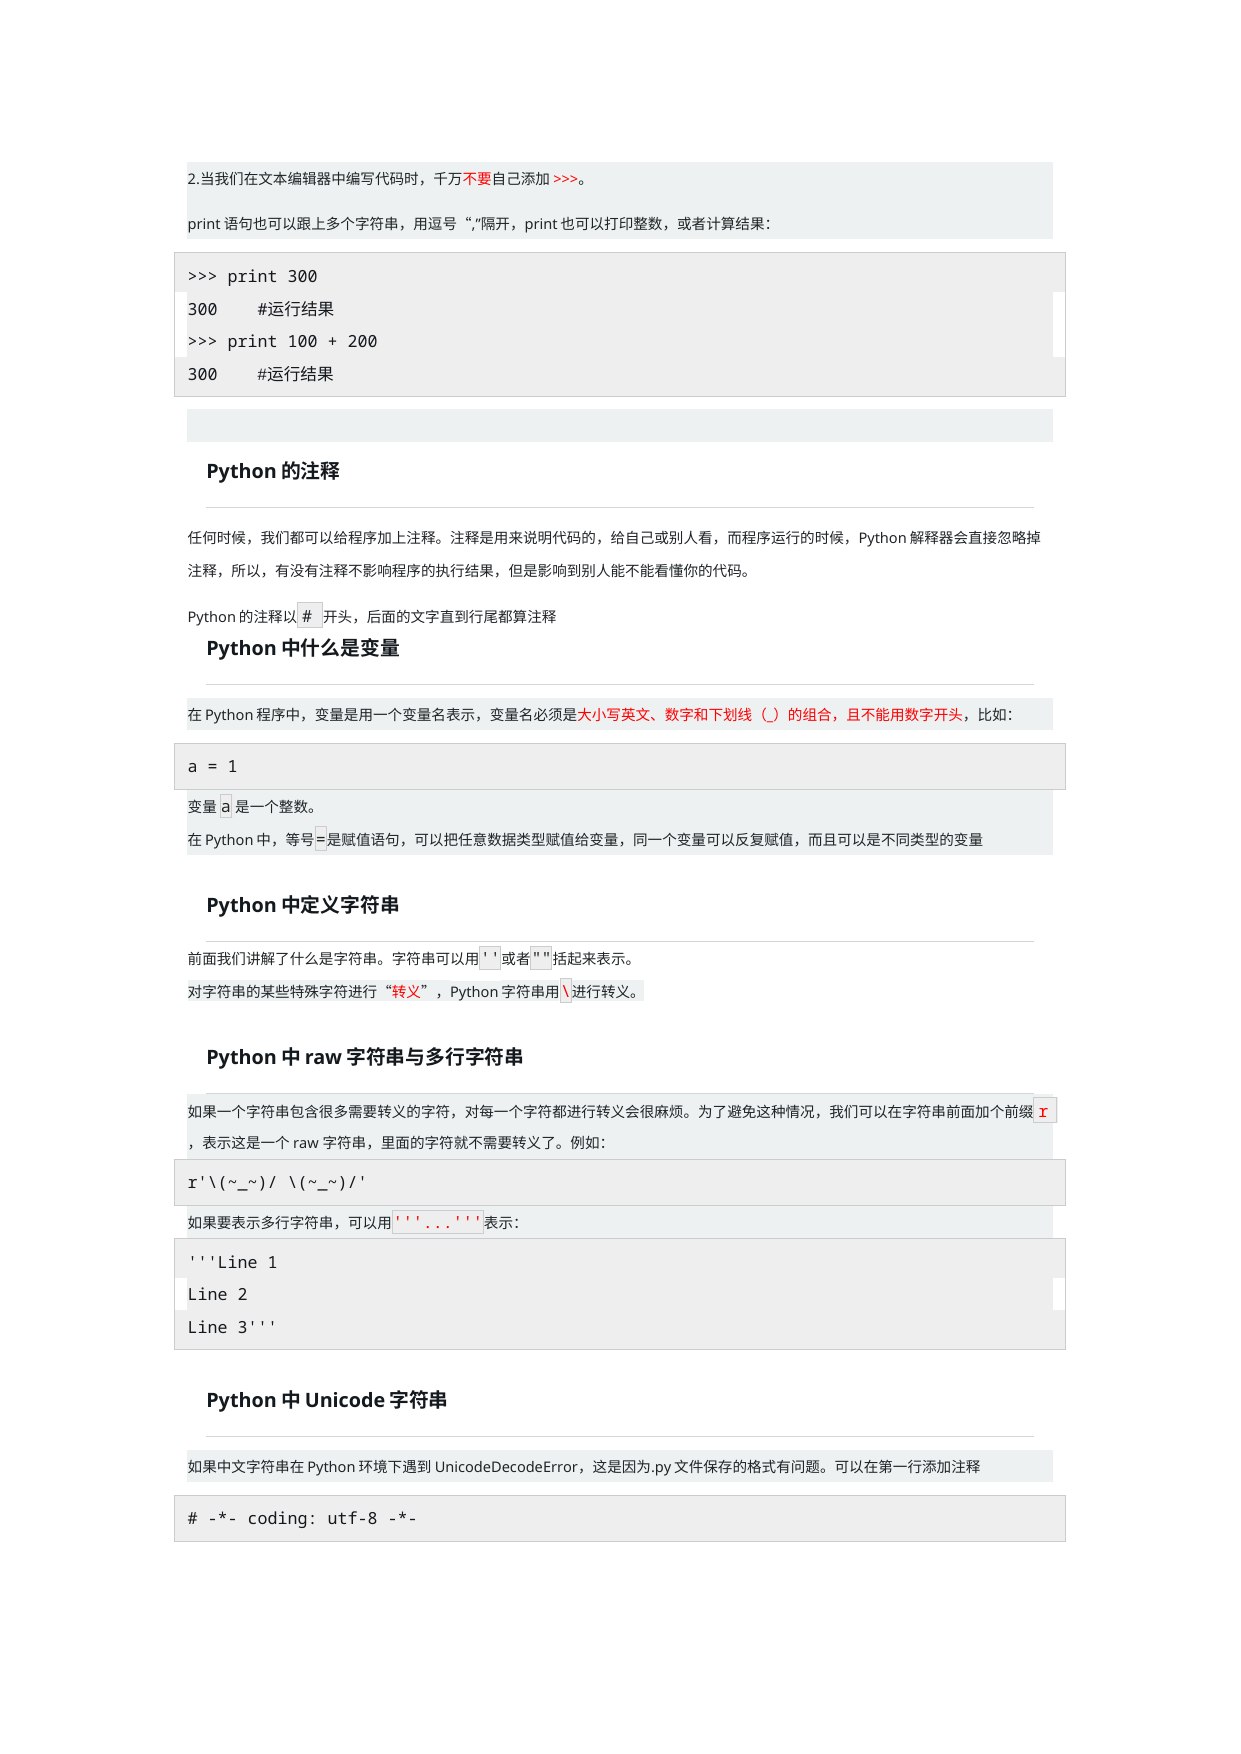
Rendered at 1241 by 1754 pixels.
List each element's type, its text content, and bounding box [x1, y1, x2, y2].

text # -*- coding: utf-8 -*- [175, 1496, 1065, 1541]
text 变量a是一个整数。 [187, 790, 1053, 822]
text 任何时候，我们都可以给程序加上注释。注释是用来说明代码的，给自己或别人看，而程序运行的时候，Python解释器会直接忽略掉注释，所以，有没有注释不影响程序的执行结果，但是影响到别人能不能看懂你的代码。 [187, 521, 1053, 586]
text Line 3''' [175, 1303, 1065, 1349]
text >>> print 100 + 200 [187, 324, 1053, 349]
text 在Python程序中，变量是用一个变量名表示，变量名必须是大小写英文、数字和下划线（_）的组合，且不能用数字开头，比如： [187, 698, 1053, 730]
subtitle Python中Unicode字符串 [206, 1383, 1034, 1436]
text a = 1 [175, 744, 1065, 789]
text 如果中文字符串在Python环境下遇到 UnicodeDecodeError，这是因为.py文件保存的格式有问题。可以在第一行添加注释 [187, 1450, 1053, 1482]
subtitle Python中raw字符串与多行字符串 [206, 1039, 1034, 1093]
text 如果一个字符串包含很多需要转义的字符，对每一个字符都进行转义会很麻烦。为了避免这种情况，我们可以在字符串前面加个前缀 r ，表示这是一个 raw 字符串，里面的字符就不需要转义了。例如： [187, 1094, 1053, 1159]
text 对字符串的某些特殊字符进行“转义”，Python字符串用\进行转义。 [187, 974, 1053, 1007]
text 在Python中，等号=是赋值语句，可以把任意数据类型赋值给变量，同一个变量可以反复赋值，而且可以是不同类型的变量 [187, 822, 1053, 855]
text >>> print 300 [175, 253, 1065, 292]
text print语句也可以跟上多个字符串，用逗号“,”隔开，print也可以打印整数，或者计算结果： [187, 207, 1053, 239]
text 300 #运行结果 [175, 349, 1065, 396]
subtitle Python中定义字符串 [206, 887, 1034, 941]
text 300 #运行结果 [187, 292, 1053, 324]
text 前面我们讲解了什么是字符串。字符串可以用''或者""括起来表示。 [187, 942, 1053, 974]
subtitle Python中什么是变量 [206, 631, 1034, 684]
text '''Line 1 [175, 1239, 1065, 1278]
text r'\(~_~)/ \(~_~)/' [175, 1160, 1065, 1205]
text 2.当我们在文本编辑器中编写代码时，千万不要自己添加 >>>。 [187, 162, 1053, 194]
subtitle Python的注释 [206, 454, 1034, 507]
text Python的注释以 # 开头，后面的文字直到行尾都算注释 [187, 598, 1053, 631]
text 如果要表示多行字符串，可以用'''...'''表示： [187, 1206, 1053, 1238]
text Line 2 [187, 1278, 1053, 1303]
